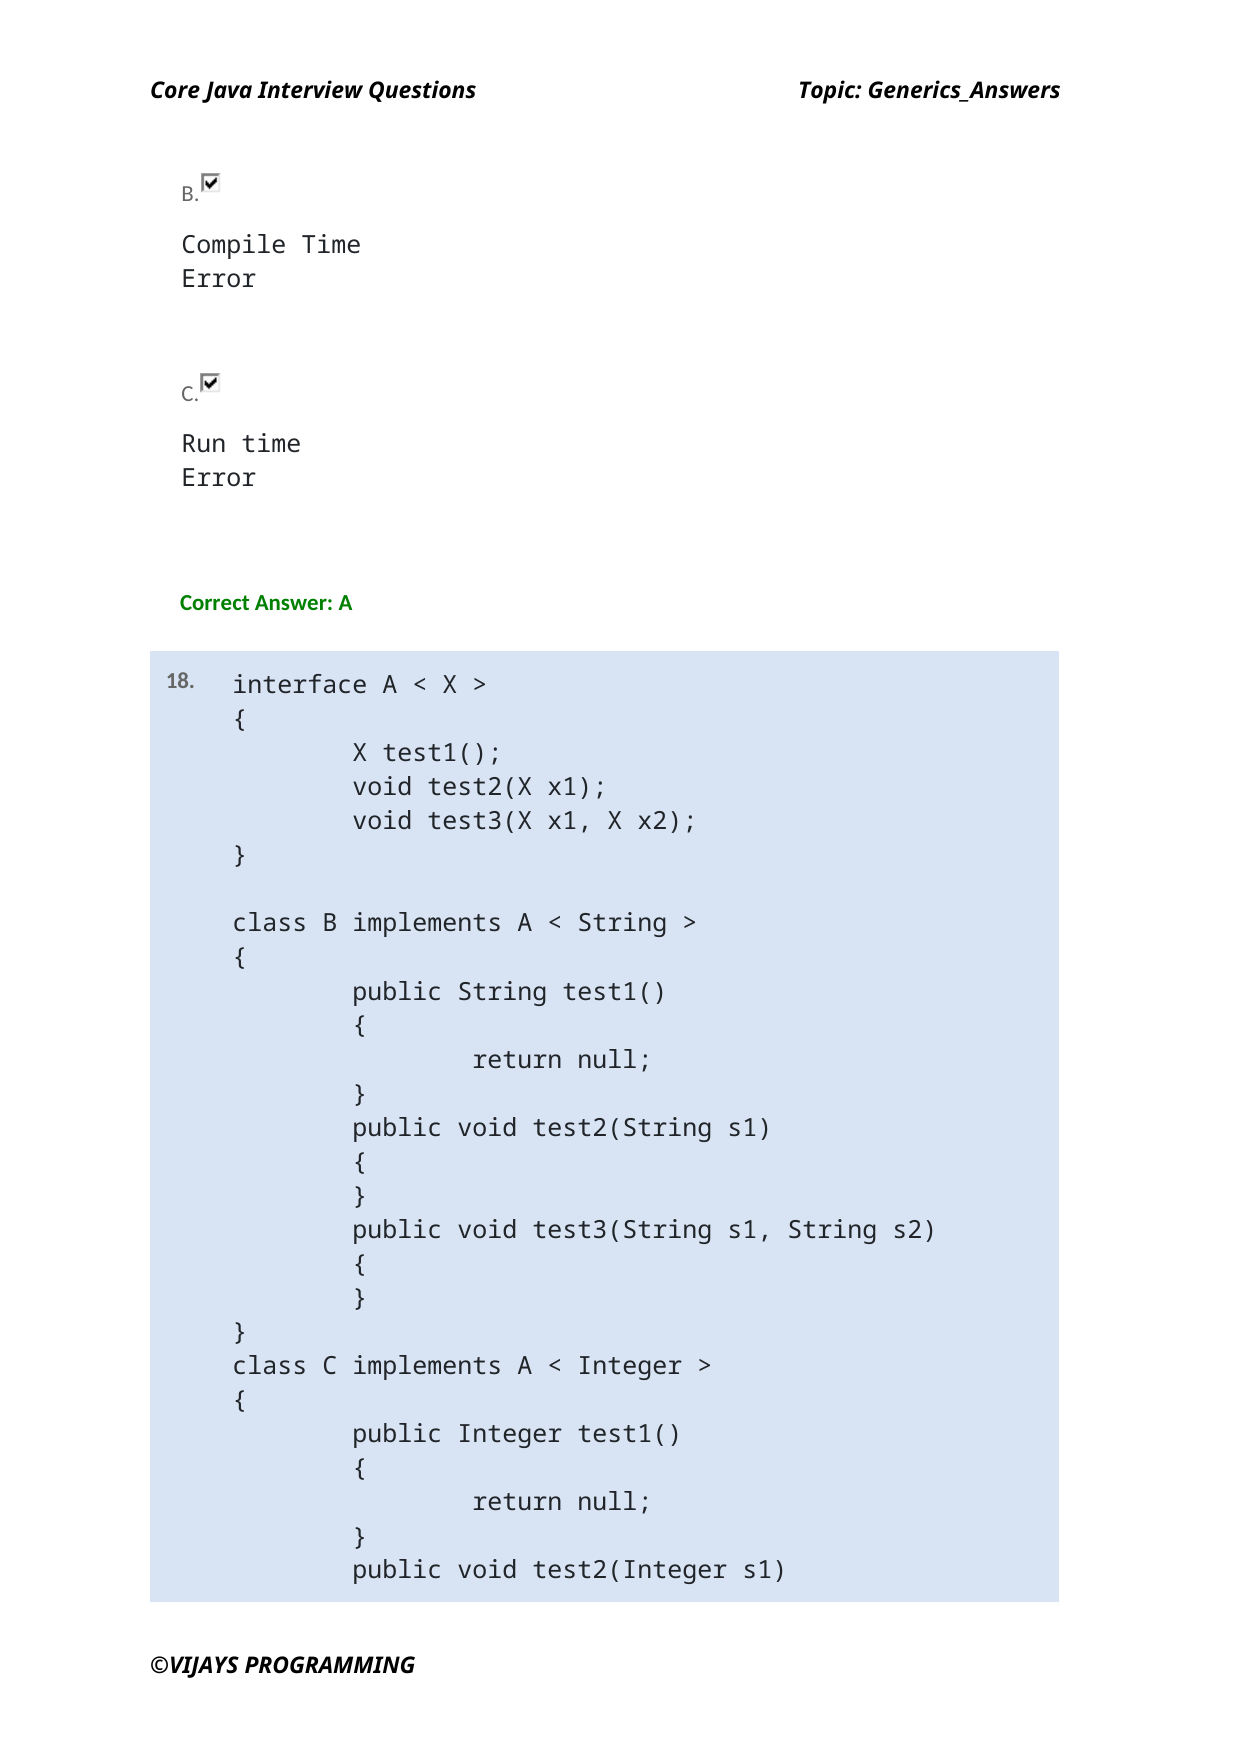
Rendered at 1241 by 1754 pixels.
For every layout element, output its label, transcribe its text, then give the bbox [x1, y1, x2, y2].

table_cell [150, 150, 1090, 581]
table_cell 18. [150, 651, 216, 1602]
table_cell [216, 651, 1059, 1602]
table_cell Correct Answer: A [150, 581, 1090, 651]
